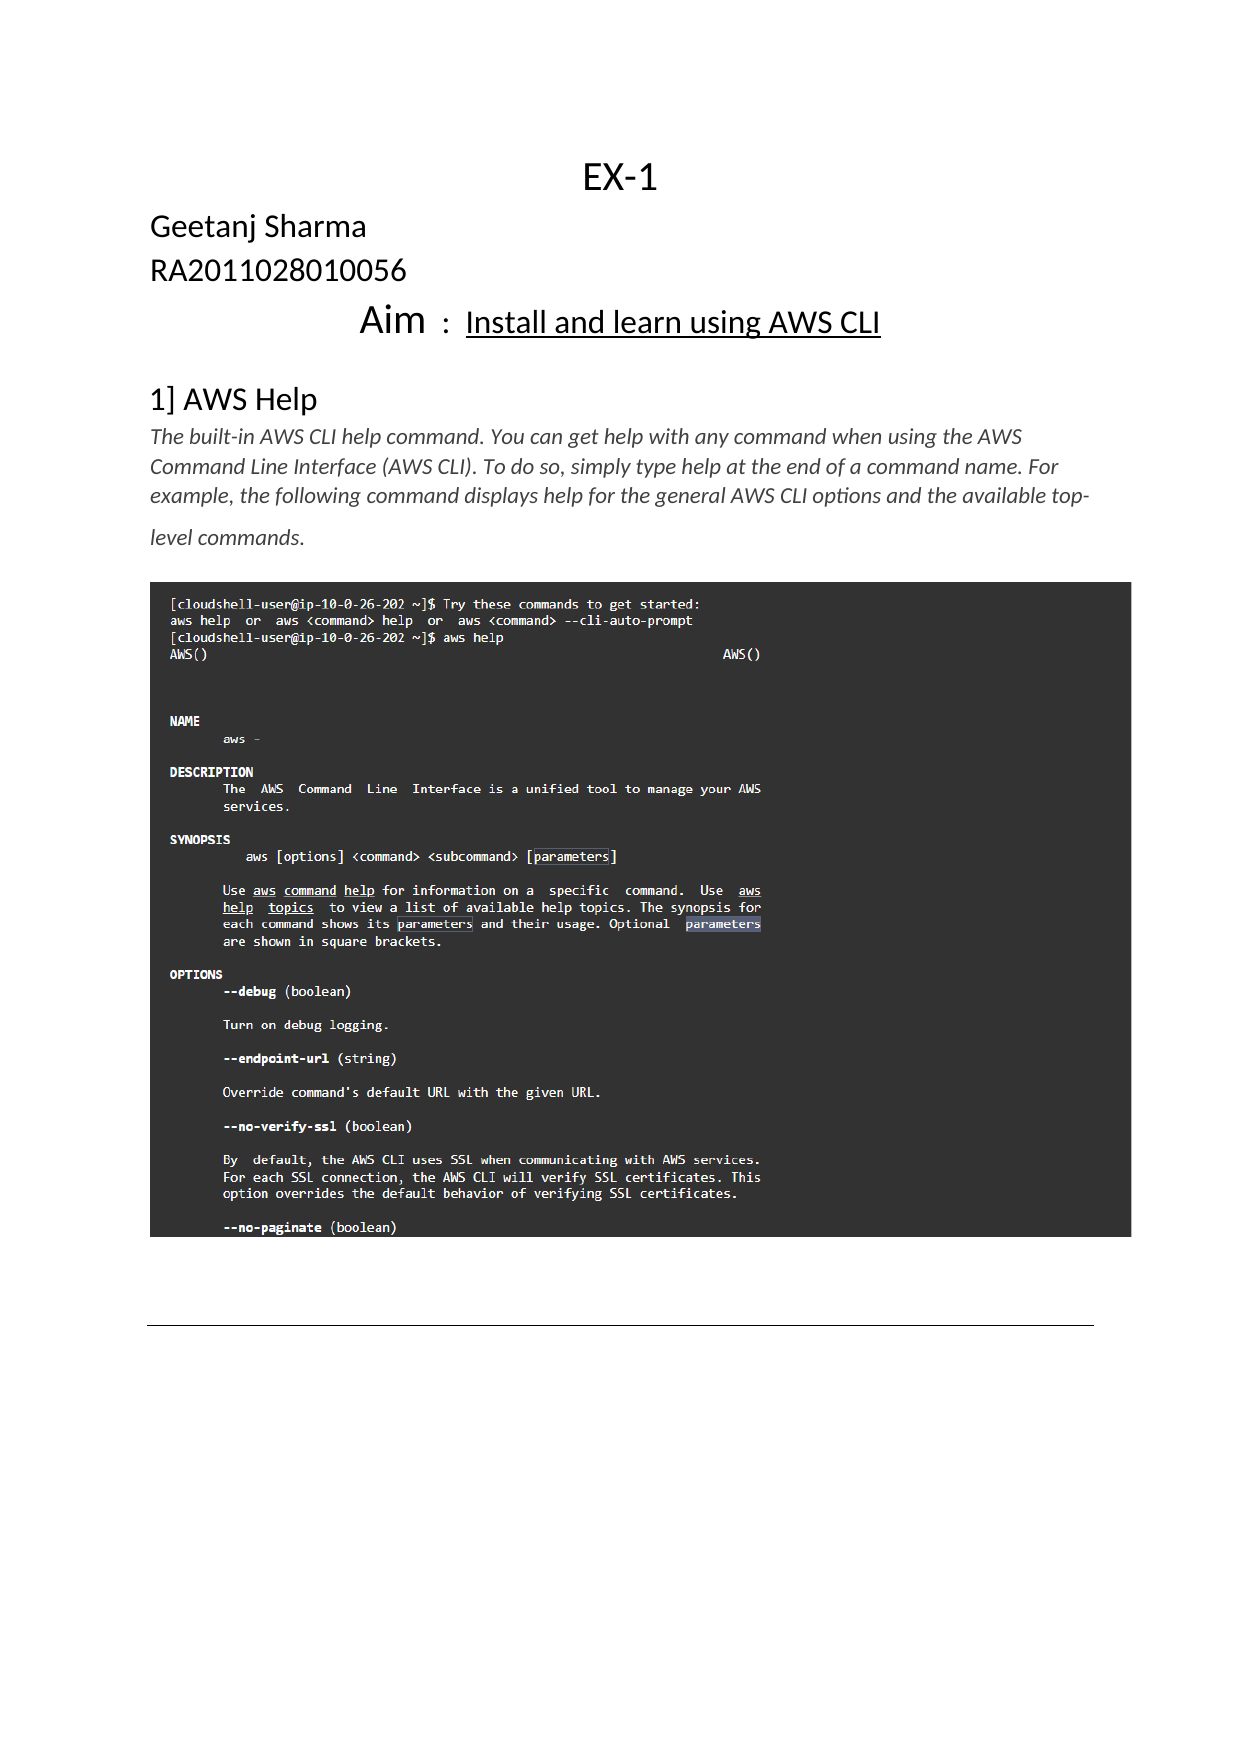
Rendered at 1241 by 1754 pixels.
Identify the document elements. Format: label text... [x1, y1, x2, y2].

text Geetanj Sharma [150, 205, 1090, 246]
text The built-in AWS CLI help command. You can get help with any command when using the AWS Command Line Interface (AWS CLI). To do so, simply type help at the end of a command name. For example, the following command displays help for the general AWS CLI options and the available top-level commands. [150, 422, 1124, 553]
text EX-1 [150, 150, 1090, 201]
text Aim : Install and learn using AWS CLI [150, 293, 1090, 344]
picture [150, 582, 1132, 1237]
text RA2011028010056 [150, 249, 1090, 289]
subtitle 1] AWS Help [148, 378, 1151, 419]
